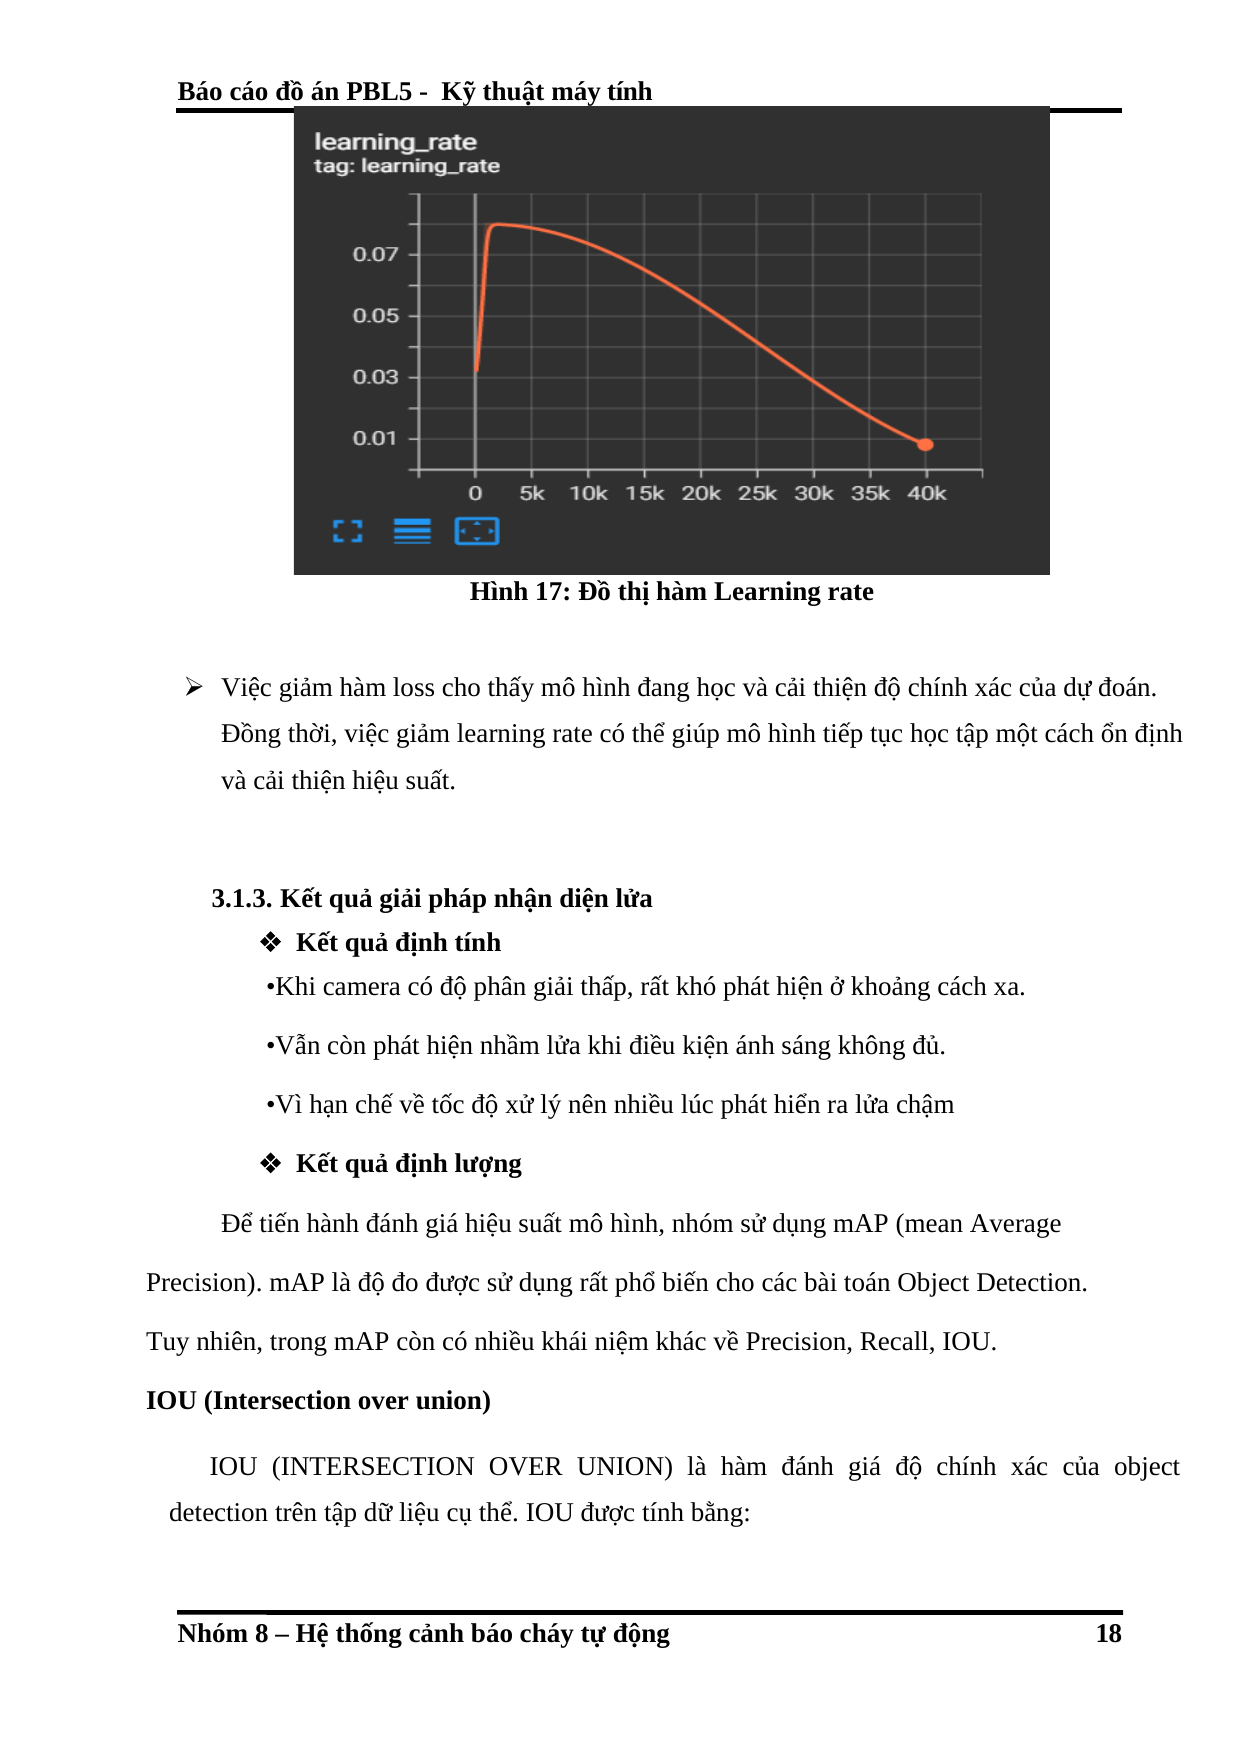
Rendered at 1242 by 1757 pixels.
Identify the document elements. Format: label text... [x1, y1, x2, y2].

text Hình 17: Đồ thị hàm Learning rate [146, 575, 1198, 606]
list Kết quả định lượng [258, 1147, 1198, 1178]
subtitle Kết quả giải pháp nhận diện lửa [211, 882, 1198, 913]
text •Vẫn còn phát hiện nhầm lửa khi điều kiện ánh sáng không đủ. [266, 1029, 1198, 1060]
text Tuy nhiên, trong mAP còn có nhiều khái niệm khác về Precision, Recall, IOU. [146, 1325, 1198, 1356]
text Precision). mAP là độ đo được sử dụng rất phổ biến cho các bài toán Object Detection. [146, 1266, 1198, 1297]
text •Vì hạn chế về tốc độ xử lý nên nhiều lúc phát hiển ra lửa chậm [266, 1088, 1198, 1119]
text •Khi camera có độ phân giải thấp, rất khó phát hiện ở khoảng cách xa. [266, 970, 1198, 1001]
text Để tiến hành đánh giá hiệu suất mô hình, nhóm sử dụng mAP (mean Average [146, 1207, 1198, 1238]
picture [293, 106, 1050, 575]
text IOU (INTERSECTION OVER UNION) là hàm đánh giá độ chính xác của object detection trên tập dữ liệu cụ thể. IOU được tính bằng: [169, 1450, 1181, 1527]
list Việc giảm hàm loss cho thấy mô hình đang học và cải thiện độ chính xác của dự đoán. Đồng thời, việc giảm learning rate có thể giúp mô hình tiếp tục học tập một cách ổn định và cải thiện hiệu suất. [183, 671, 1198, 795]
list Kết quả định tính [258, 926, 1198, 957]
text IOU (Intersection over union) [146, 1384, 1198, 1415]
